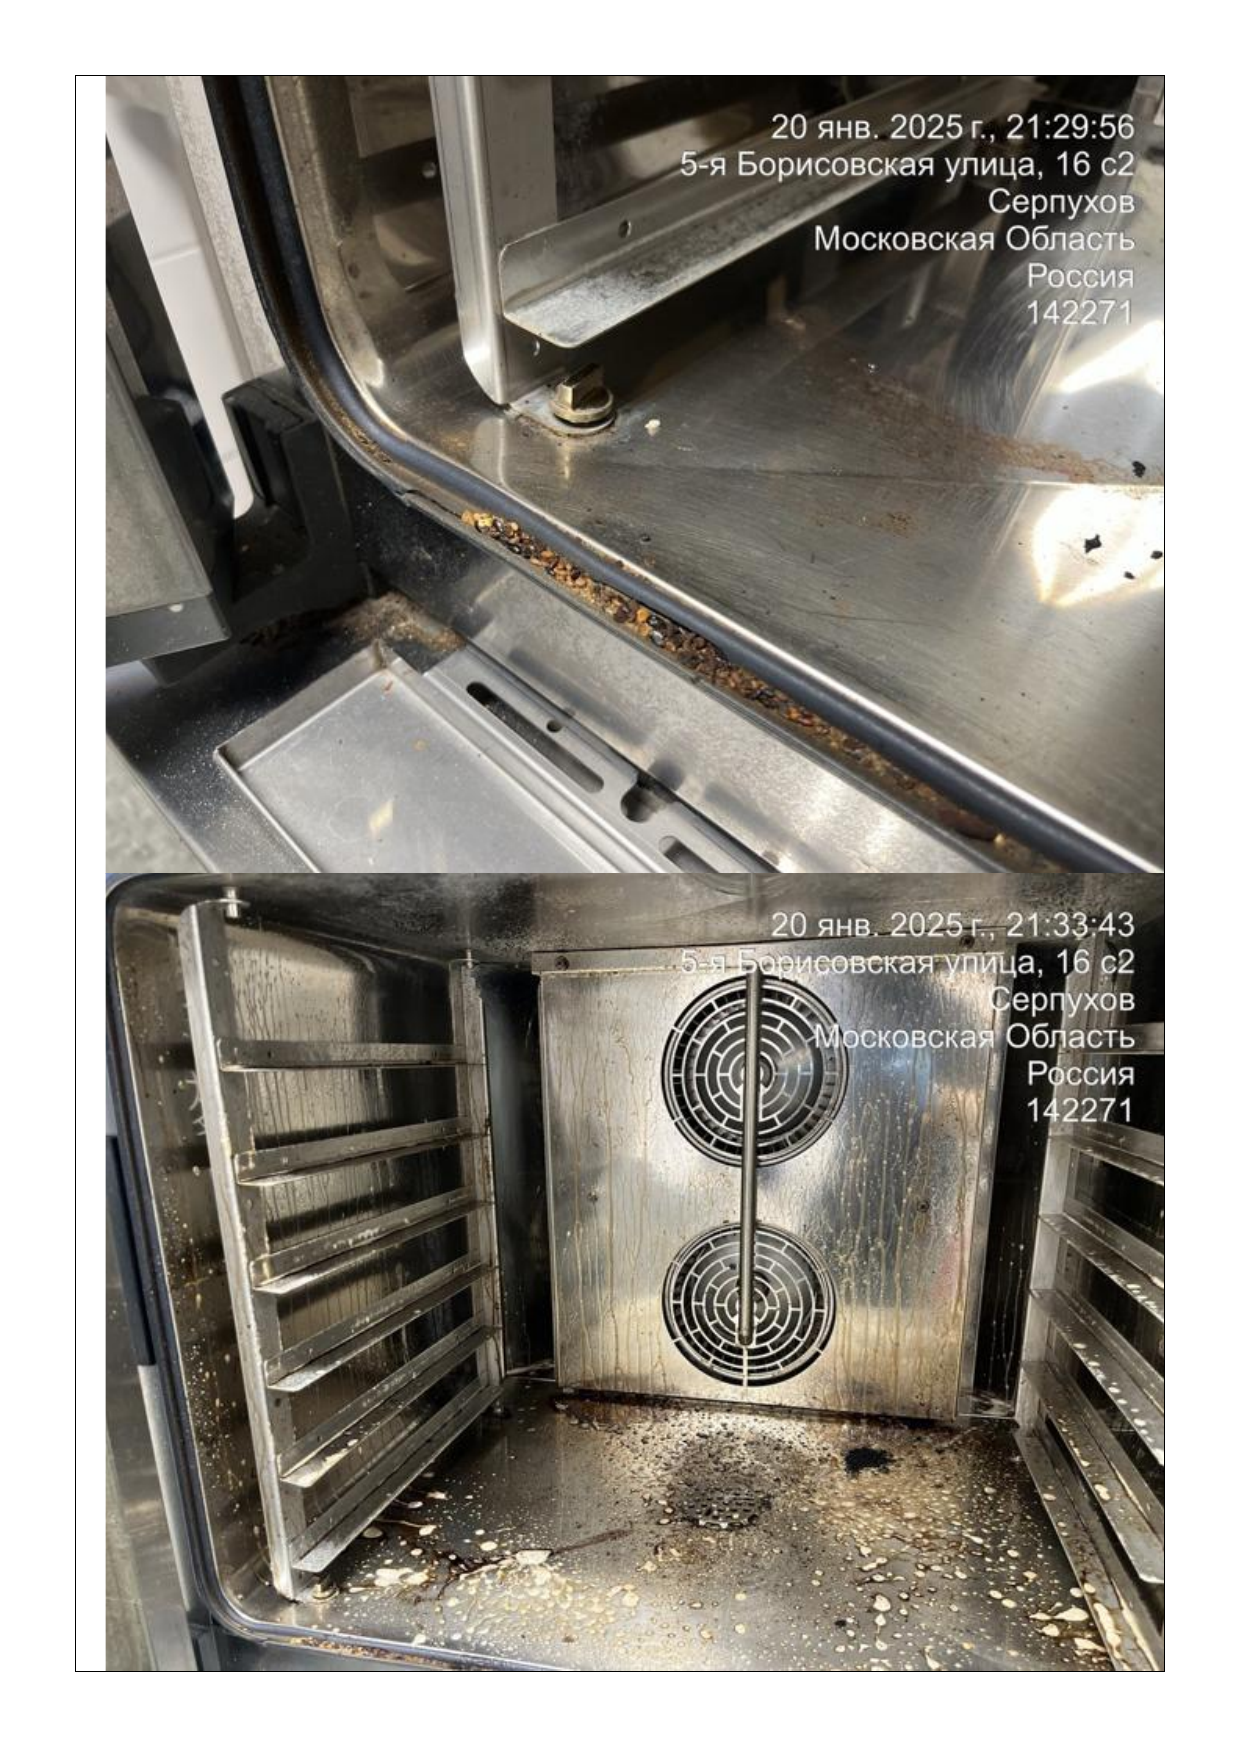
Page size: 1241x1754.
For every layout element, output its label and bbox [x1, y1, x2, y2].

picture [105, 76, 1164, 1671]
table_cell [76, 76, 105, 1671]
